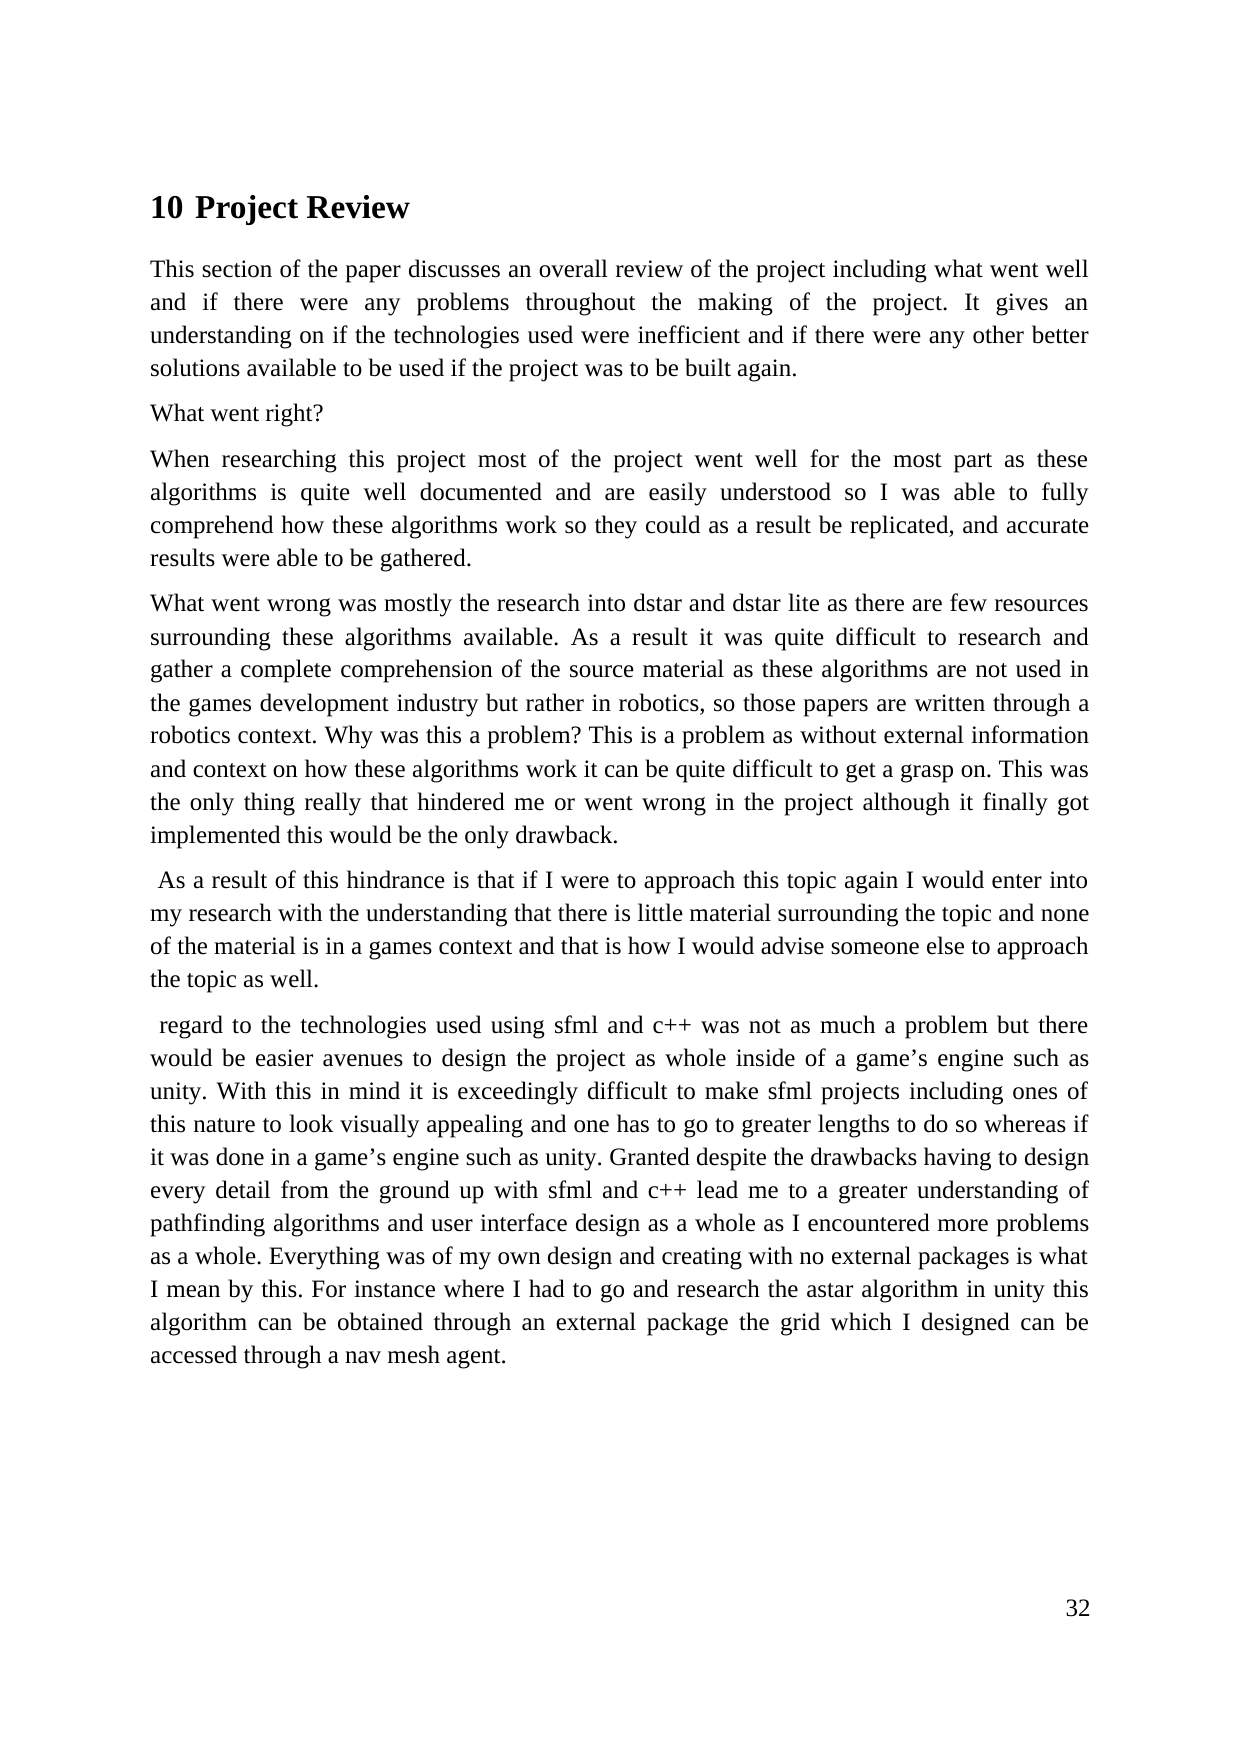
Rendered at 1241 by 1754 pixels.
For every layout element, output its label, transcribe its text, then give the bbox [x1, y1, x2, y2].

text regard to the technologies used using sfml and c++ was not as much a problem but there would be easier avenues to design the project as whole inside of a game’s engine such as unity. With this in mind it is exceedingly difficult to make sfml projects including ones of this nature to look visually appealing and one has to go to greater lengths to do so whereas if it was done in a game’s engine such as unity. Granted despite the drawbacks having to design every detail from the ground up with sfml and c++ lead me to a greater understanding of pathfinding algorithms and user interface design as a whole as I encountered more problems as a whole. Everything was of my own design and creating with no external packages is what I mean by this. For instance where I had to go and research the astar algorithm in unity this algorithm can be obtained through an external package the grid which I designed can be accessed through a nav mesh agent. [150, 1010, 1090, 1369]
text What went wrong was mostly the research into dstar and dstar lite as there are few resources surrounding these algorithms available. As a result it was quite difficult to research and gather a complete comprehension of the source material as these algorithms are not used in the games development industry but rather in robotics, so those papers are written through a robotics context. Why was this a problem? This is a problem as without external information and context on how these algorithms work it can be quite difficult to get a grasp on. This was the only thing really that hindered me or went wrong in the project although it finally got implemented this would be the only drawback. [150, 588, 1090, 848]
text When researching this project most of the project went well for the most part as these algorithms is quite well documented and are easily understood so I was able to fully comprehend how these algorithms work so they could as a result be replicated, and accurate results were able to be gathered. [150, 444, 1090, 572]
subtitle Project Review [150, 187, 1090, 226]
text As a result of this hindrance is that if I were to approach this topic again I would enter into my research with the understanding that there is little material surrounding the topic and none of the material is in a games context and that is how I would advise someone else to approach the topic as well. [150, 865, 1090, 993]
text This section of the paper discusses an overall review of the project including what went well and if there were any problems throughout the making of the project. It gives an understanding on if the technologies used were inefficient and if there were any other better solutions available to be used if the project was to be built again. [150, 254, 1090, 382]
text What went right? [150, 398, 1090, 427]
